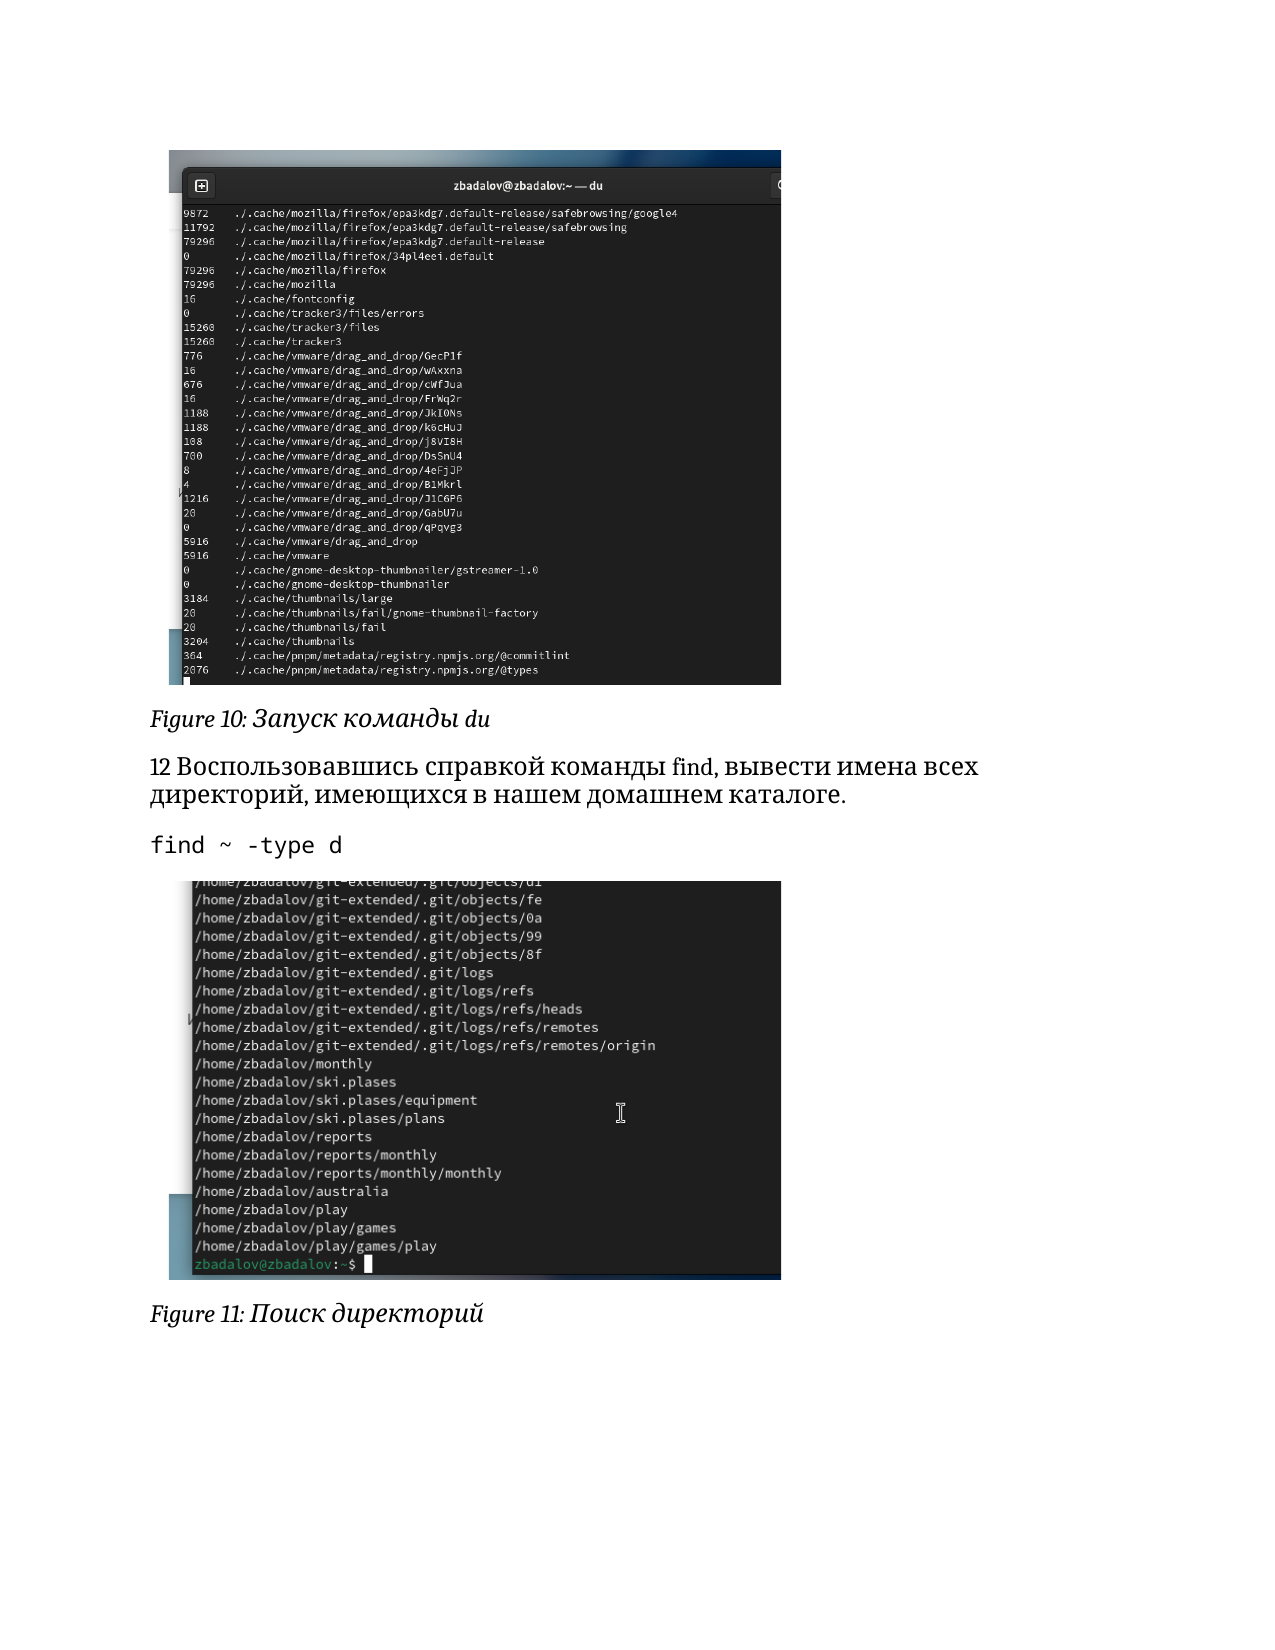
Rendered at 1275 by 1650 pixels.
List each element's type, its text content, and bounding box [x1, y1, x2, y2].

text 12 Воспользовавшись справкой команды find, вывести имена всех директорий, имеющихся в нашем домашнем каталоге. [150, 753, 1125, 810]
text Figure 11: Поиск директорий [150, 1300, 1125, 1329]
picture [168, 881, 782, 1280]
text find ~ -type d [150, 829, 1125, 860]
picture [168, 150, 782, 685]
text Figure 10: Запуск команды du [150, 705, 1125, 734]
